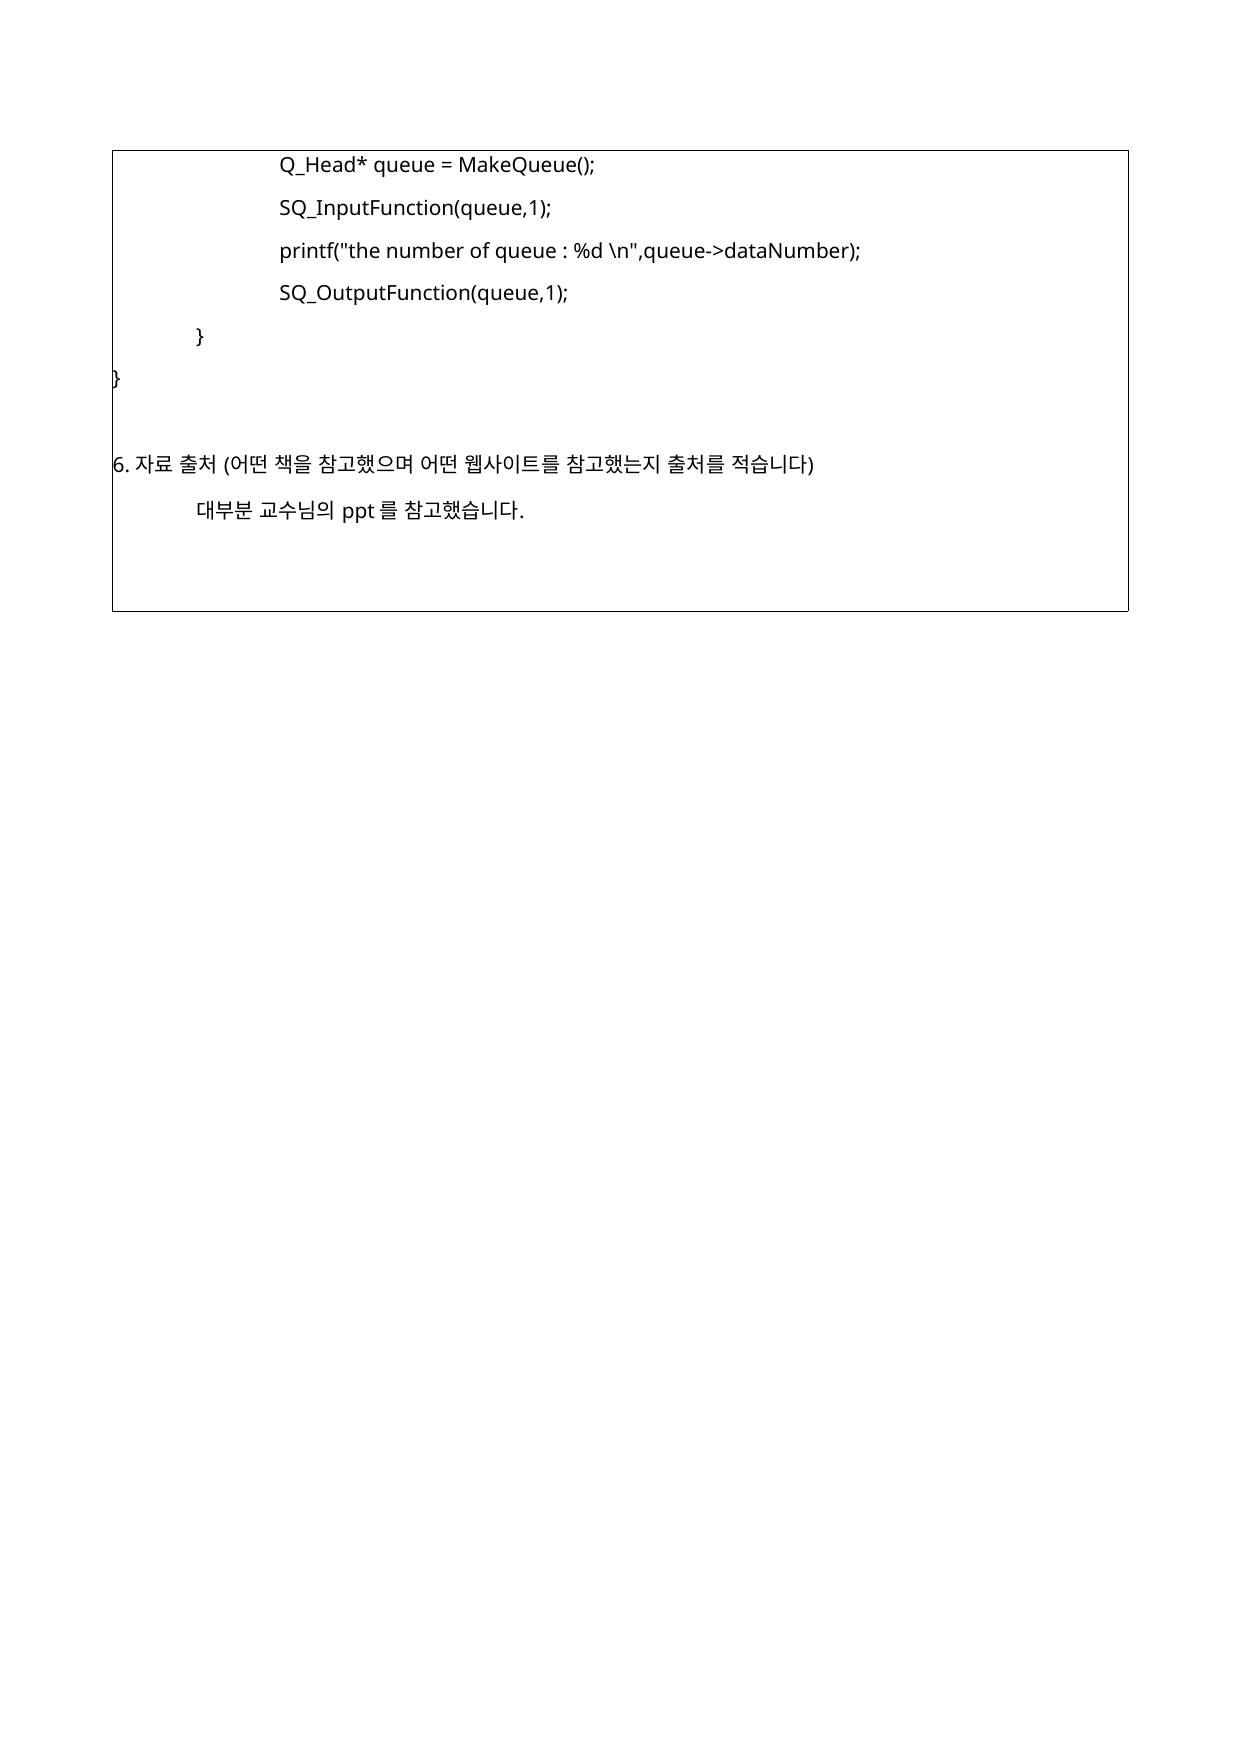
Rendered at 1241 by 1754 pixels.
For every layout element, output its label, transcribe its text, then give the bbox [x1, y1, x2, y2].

text } [113, 363, 1128, 392]
text SQ_InputFunction(queue,1); [113, 193, 1128, 222]
text 6. 자료 출처 (어떤 책을 참고했으며 어떤 웹사이트를 참고했는지 출처를 적습니다) [113, 448, 1128, 479]
text printf("the number of queue : %d \n",queue->dataNumber); [113, 235, 1128, 264]
text 대부분 교수님의 ppt를 참고했습니다. [113, 494, 1128, 524]
text } [113, 320, 1128, 349]
text SQ_OutputFunction(queue,1); [113, 278, 1128, 307]
text Q_Head* queue = MakeQueue(); [113, 151, 1128, 179]
